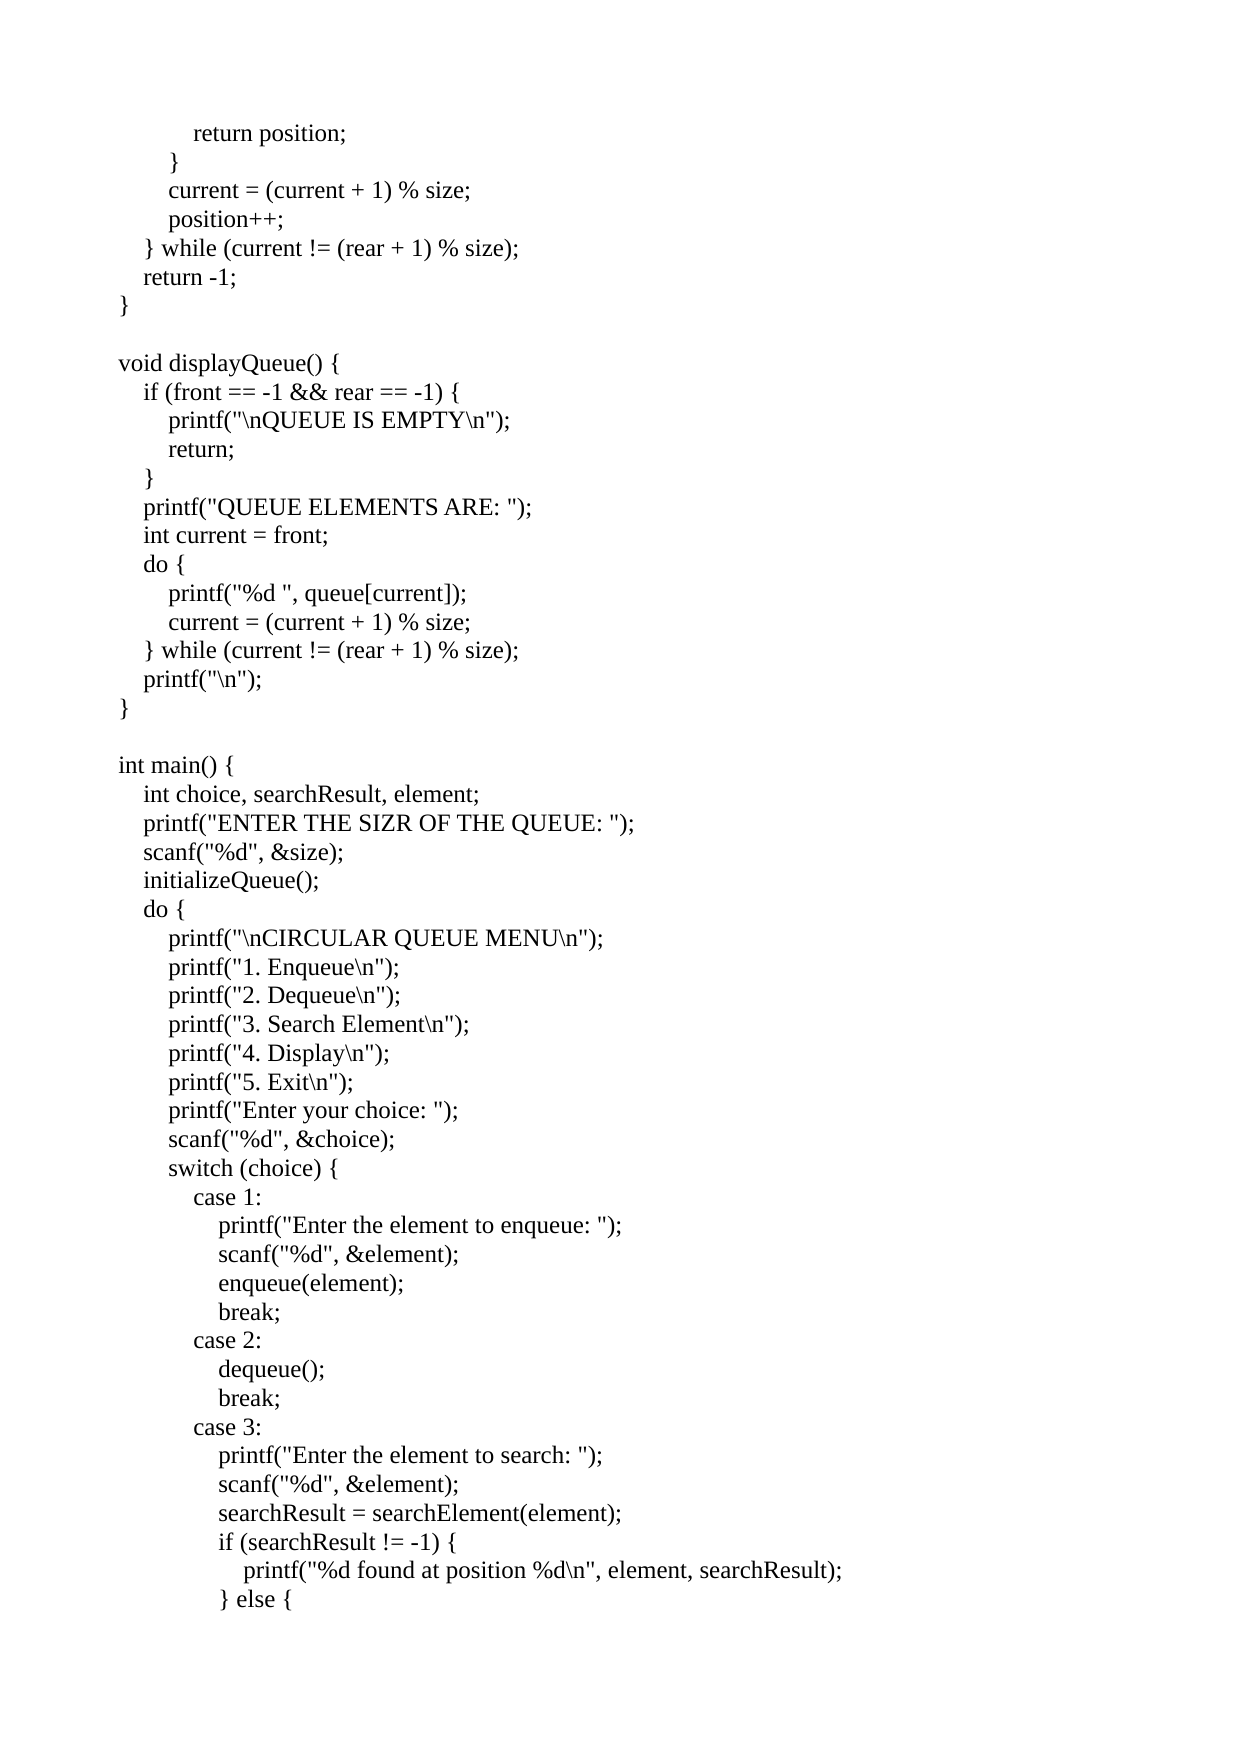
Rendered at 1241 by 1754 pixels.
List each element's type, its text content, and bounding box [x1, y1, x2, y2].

text printf("%d ", queue[current]); [118, 578, 1122, 607]
text if (searchResult != -1) { [118, 1527, 1122, 1556]
text printf("3. Search Element\n"); [118, 1009, 1122, 1038]
text } [118, 463, 1122, 492]
text printf("\n"); [118, 664, 1122, 693]
text printf("4. Display\n"); [118, 1038, 1122, 1067]
text position++; [118, 204, 1122, 233]
text printf("ENTER THE SIZR OF THE QUEUE: "); [118, 808, 1122, 837]
text return; [118, 434, 1122, 463]
text printf("\nQUEUE IS EMPTY\n"); [118, 406, 1122, 434]
text printf("QUEUE ELEMENTS ARE: "); [118, 492, 1122, 521]
text } [118, 693, 1122, 722]
text do { [118, 549, 1122, 578]
text current = (current + 1) % size; [118, 176, 1122, 204]
text scanf("%d", &size); [118, 837, 1122, 866]
text if (front == -1 && rear == -1) { [118, 377, 1122, 406]
text } while (current != (rear + 1) % size); [118, 233, 1122, 262]
text int main() { [118, 751, 1122, 779]
text } [118, 291, 1122, 319]
text break; [118, 1383, 1122, 1412]
text scanf("%d", &choice); [118, 1124, 1122, 1153]
text initializeQueue(); [118, 866, 1122, 894]
text enqueue(element); [118, 1268, 1122, 1297]
text case 2: [118, 1326, 1122, 1354]
text } else { [118, 1584, 1122, 1613]
text } while (current != (rear + 1) % size); [118, 636, 1122, 664]
text printf("Enter your choice: "); [118, 1096, 1122, 1124]
text void displayQueue() { [118, 348, 1122, 377]
text printf("2. Dequeue\n"); [118, 981, 1122, 1009]
text break; [118, 1297, 1122, 1326]
text case 3: [118, 1412, 1122, 1441]
text printf("1. Enqueue\n"); [118, 952, 1122, 981]
text do { [118, 894, 1122, 923]
text scanf("%d", &element); [118, 1239, 1122, 1268]
text } [118, 147, 1122, 176]
text dequeue(); [118, 1354, 1122, 1383]
text current = (current + 1) % size; [118, 607, 1122, 636]
text searchResult = searchElement(element); [118, 1498, 1122, 1527]
text printf("Enter the element to enqueue: "); [118, 1211, 1122, 1239]
text printf("Enter the element to search: "); [118, 1441, 1122, 1469]
text int choice, searchResult, element; [118, 779, 1122, 808]
text int current = front; [118, 521, 1122, 549]
text printf("%d found at position %d\n", element, searchResult); [118, 1556, 1122, 1584]
text scanf("%d", &element); [118, 1469, 1122, 1498]
text switch (choice) { [118, 1153, 1122, 1182]
text return -1; [118, 262, 1122, 291]
text return position; [118, 118, 1122, 147]
text case 1: [118, 1182, 1122, 1211]
text printf("5. Exit\n"); [118, 1067, 1122, 1096]
text printf("\nCIRCULAR QUEUE MENU\n"); [118, 923, 1122, 952]
